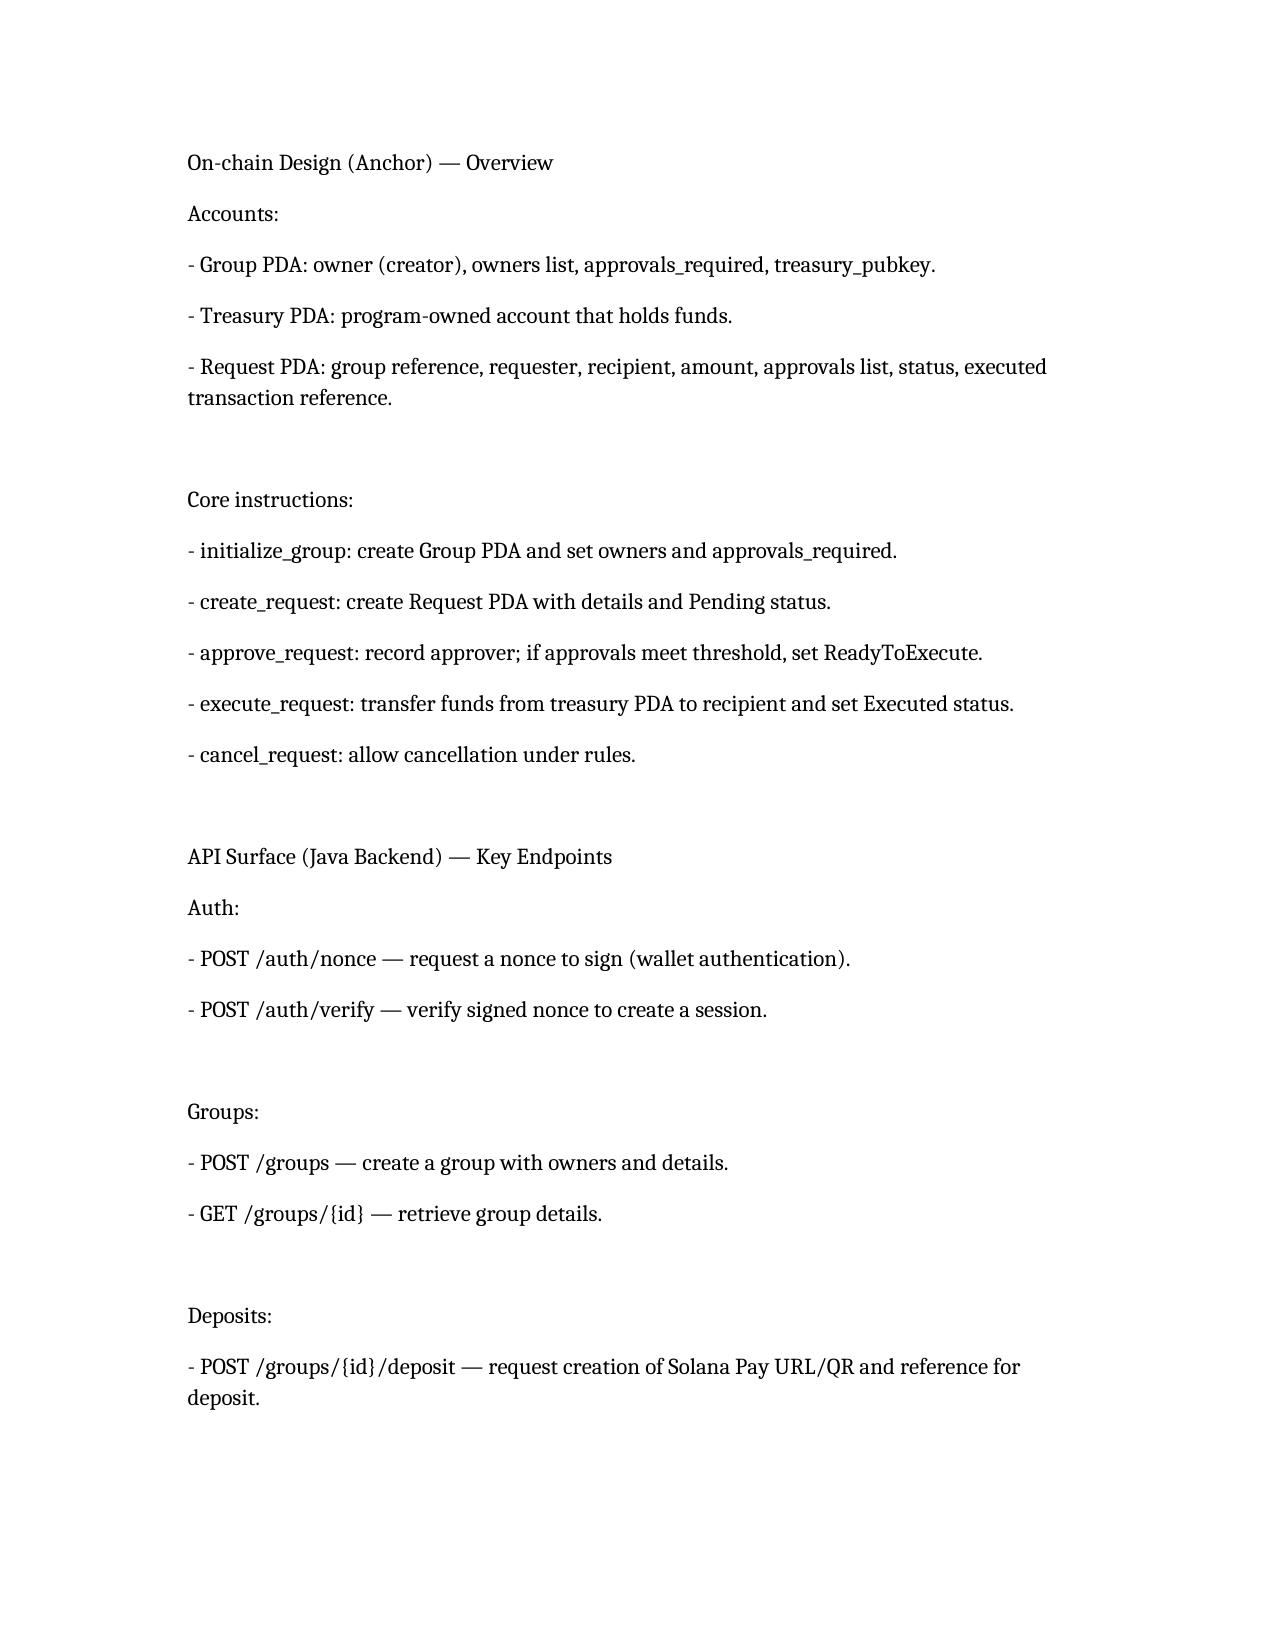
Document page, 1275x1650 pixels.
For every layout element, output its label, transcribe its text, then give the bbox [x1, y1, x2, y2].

text Deposits: [187, 1303, 1087, 1329]
text - cancel_request: allow cancellation under rules. [187, 742, 1087, 768]
text Groups: [187, 1099, 1087, 1125]
text - POST /groups — create a group with owners and details. [187, 1150, 1087, 1176]
text API Surface (Java Backend) — Key Endpoints [187, 844, 1087, 870]
text - POST /auth/nonce — request a nonce to sign (wallet authentication). [187, 946, 1087, 972]
text - initialize_group: create Group PDA and set owners and approvals_required. [187, 537, 1087, 564]
text On-chain Design (Anchor) — Overview [187, 150, 1087, 176]
text - create_request: create Request PDA with details and Pending status. [187, 588, 1087, 615]
text - Request PDA: group reference, requester, recipient, amount, approvals list, status, executed transaction reference. [187, 354, 1087, 411]
text - POST /auth/verify — verify signed nonce to create a session. [187, 997, 1087, 1023]
text Auth: [187, 895, 1087, 921]
text Accounts: [187, 201, 1087, 227]
text - execute_request: transfer funds from treasury PDA to recipient and set Executed status. [187, 691, 1087, 717]
text - POST /groups/{id}/deposit — request creation of Solana Pay URL/QR and reference for deposit. [187, 1354, 1087, 1411]
text Core instructions: [187, 486, 1087, 513]
text - approve_request: record approver; if approvals meet threshold, set ReadyToExecute. [187, 639, 1087, 666]
text - Treasury PDA: program-owned account that holds funds. [187, 303, 1087, 329]
text - Group PDA: owner (creator), owners list, approvals_required, treasury_pubkey. [187, 252, 1087, 278]
text - GET /groups/{id} — retrieve group details. [187, 1201, 1087, 1227]
